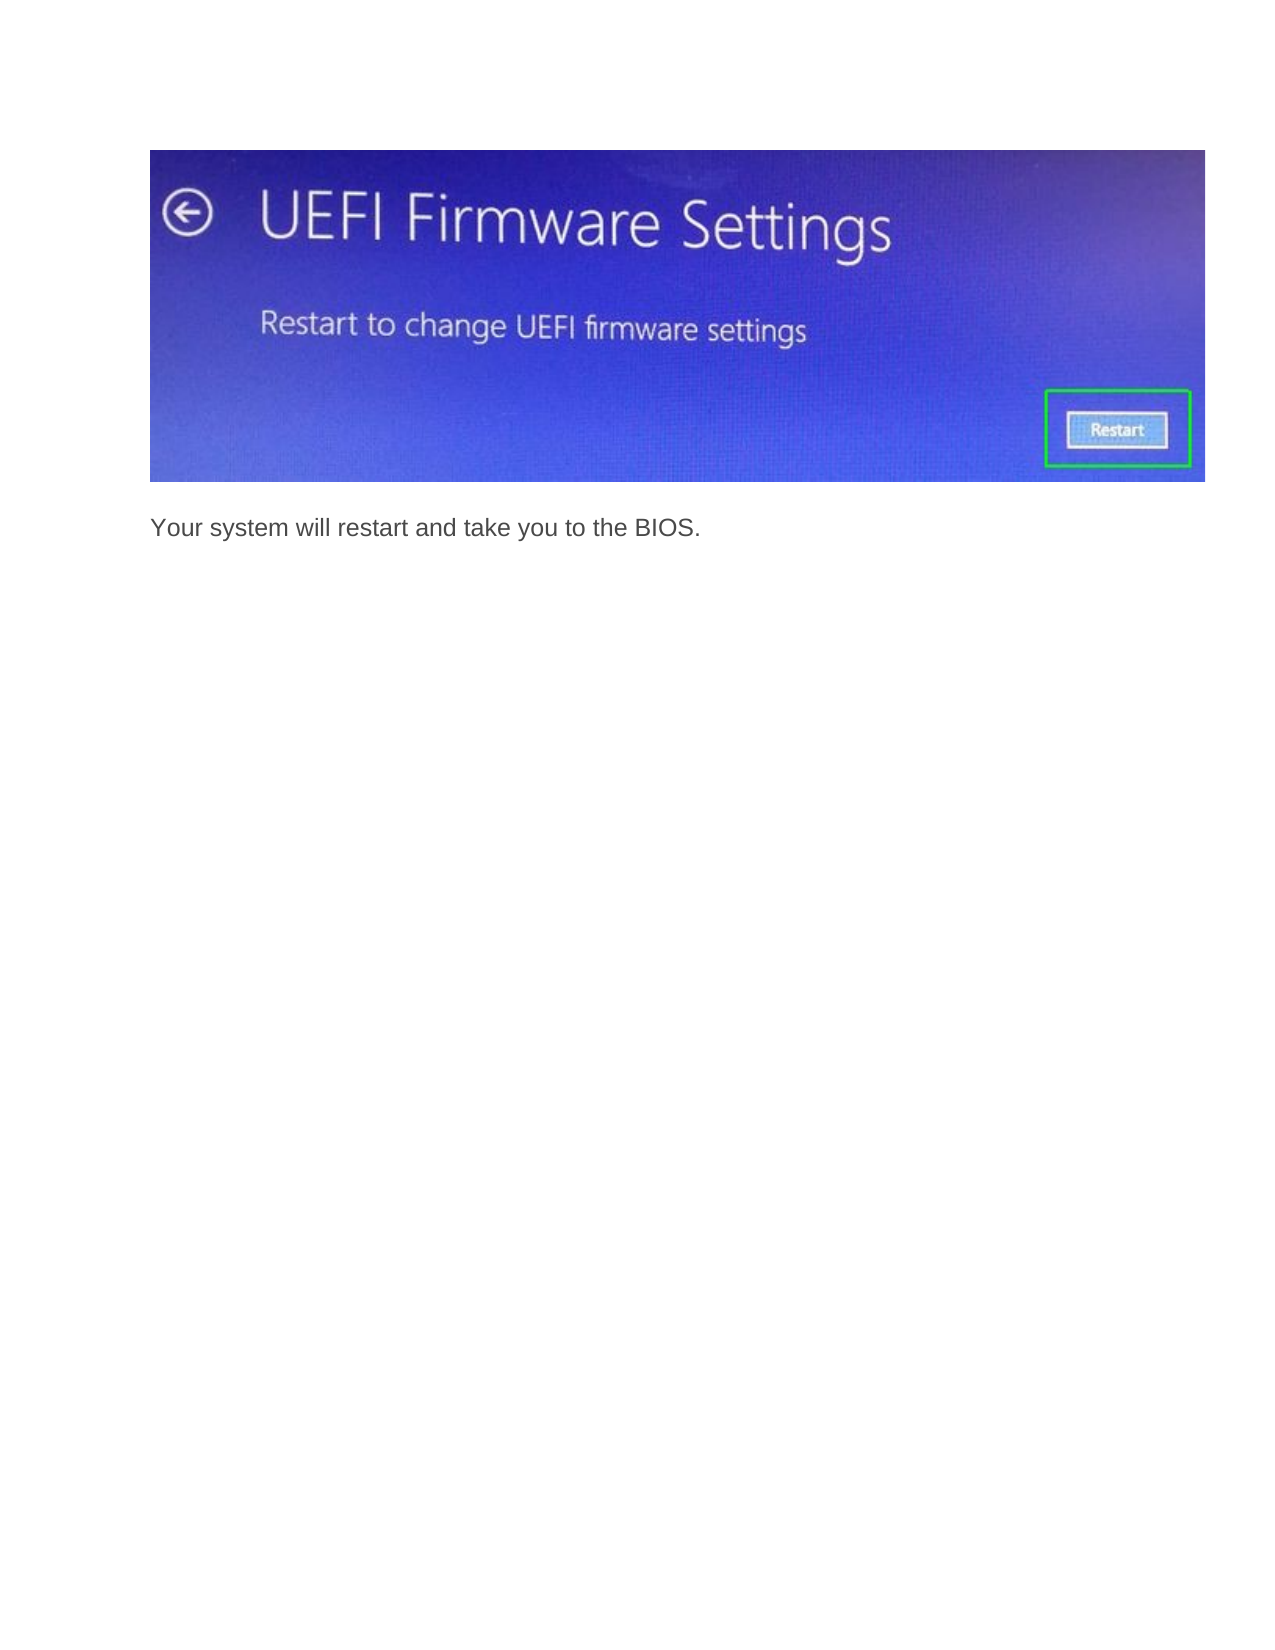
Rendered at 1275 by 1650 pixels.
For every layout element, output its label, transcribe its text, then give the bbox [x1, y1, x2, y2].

text Your system will restart and take you to the BIOS. [150, 512, 1125, 541]
picture [150, 150, 1205, 482]
